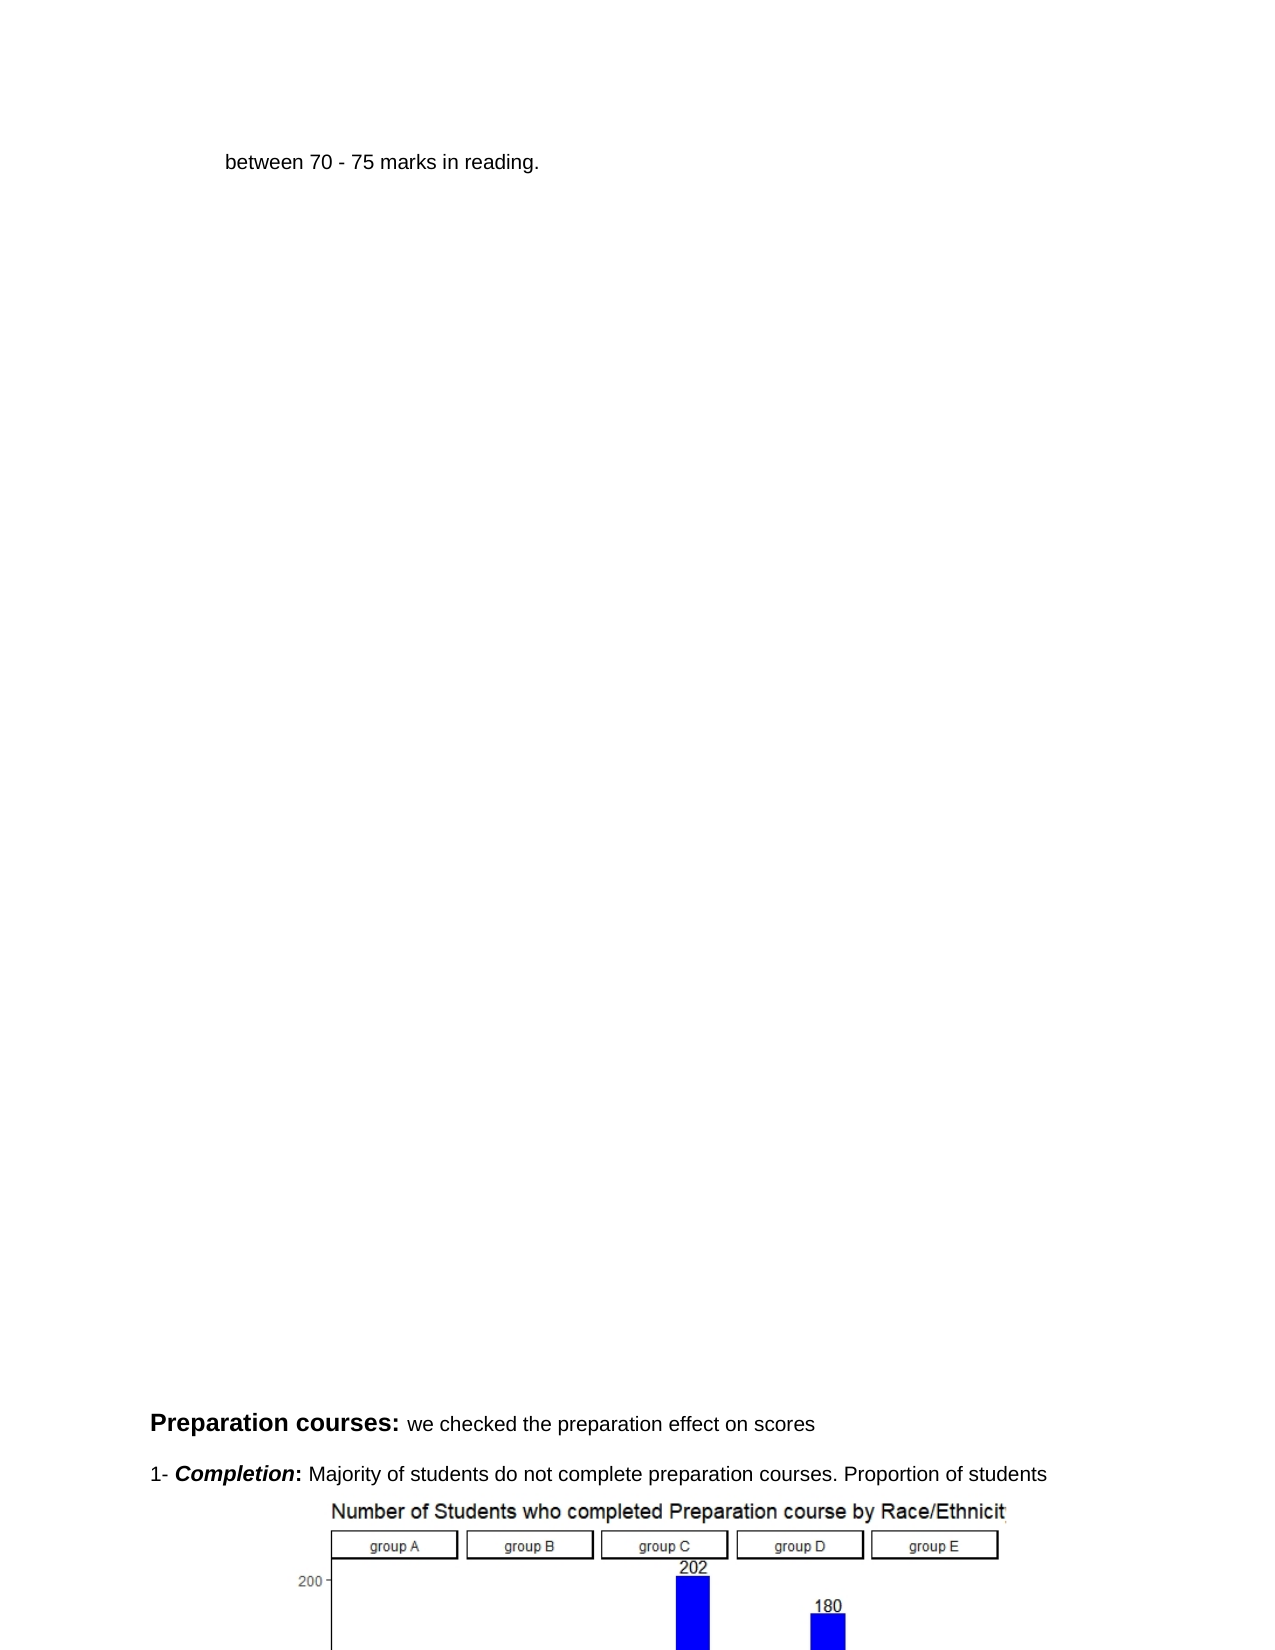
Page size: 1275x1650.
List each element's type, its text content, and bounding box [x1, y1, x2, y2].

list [187, 150, 1125, 1168]
picture [269, 1493, 1007, 1650]
